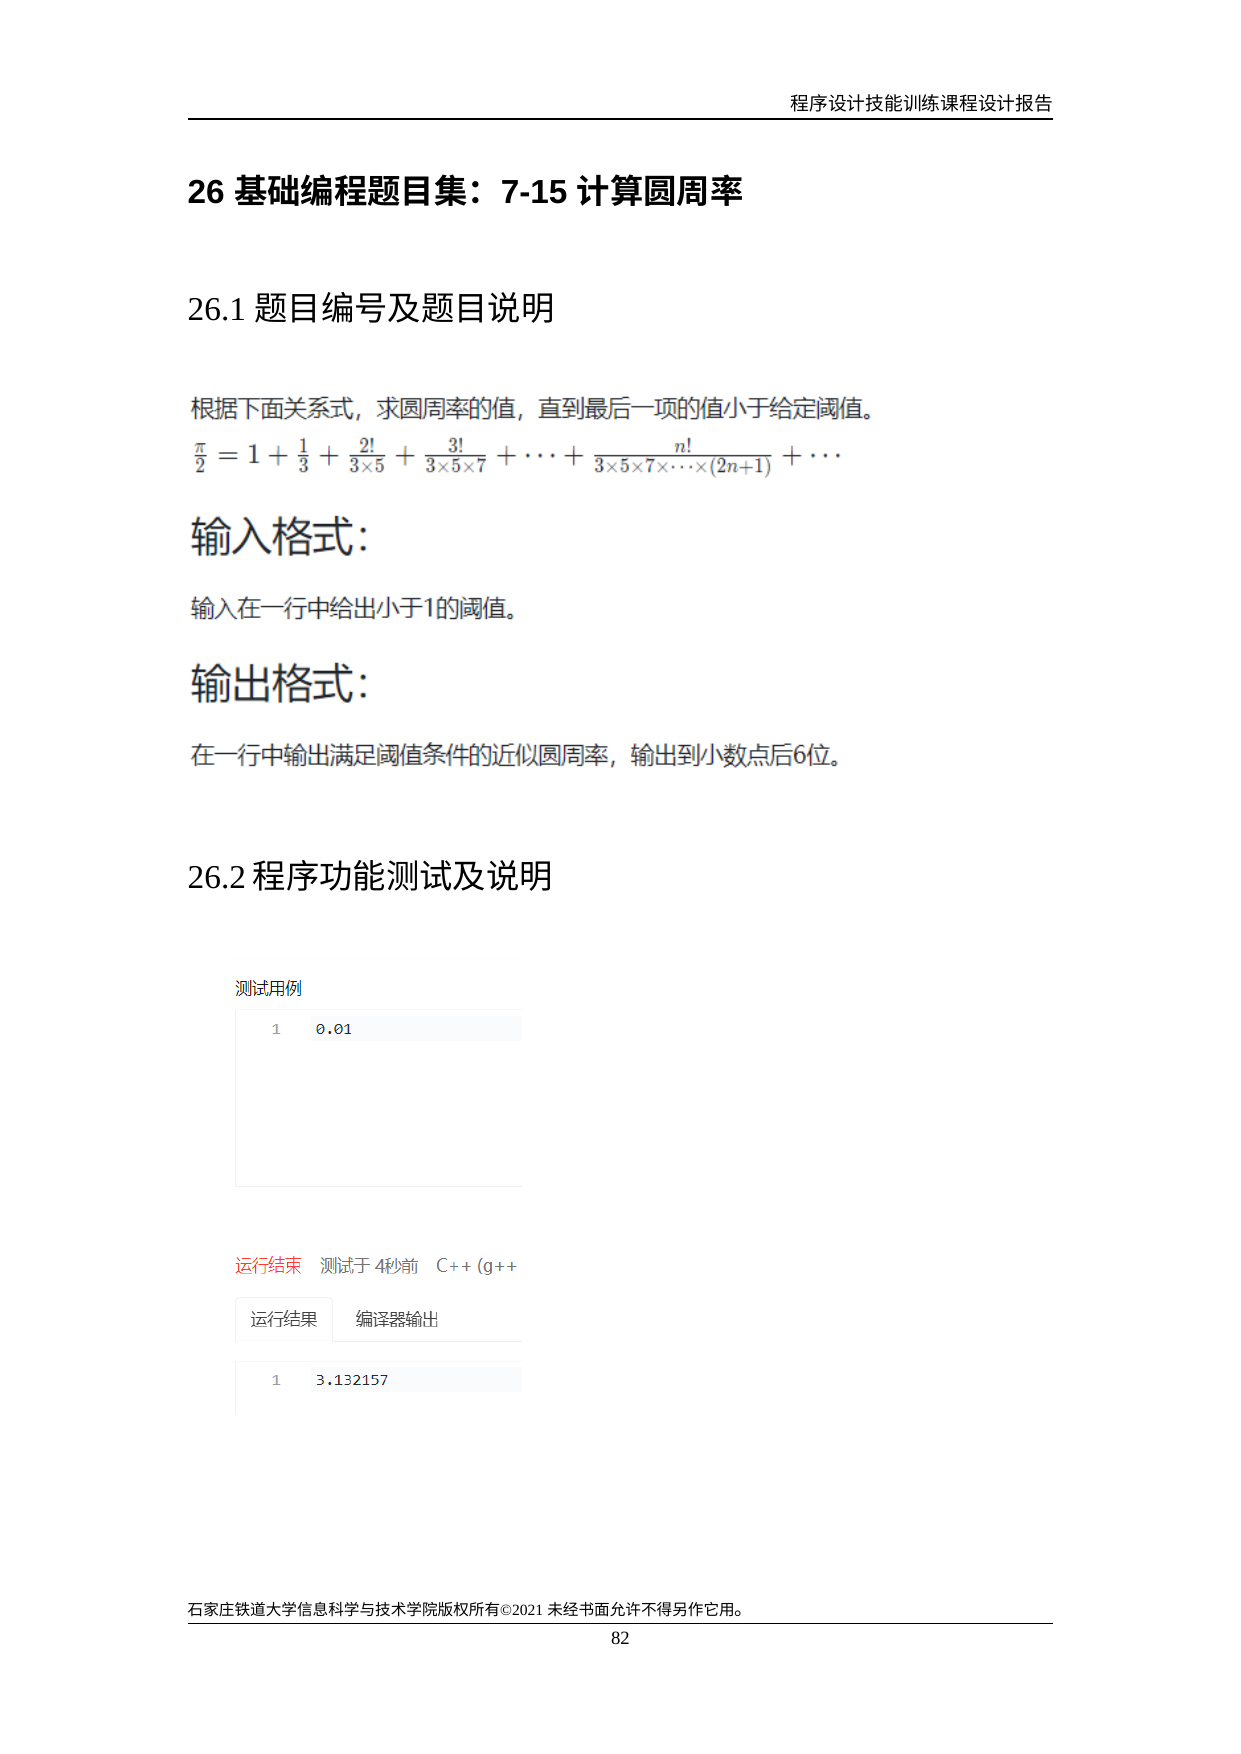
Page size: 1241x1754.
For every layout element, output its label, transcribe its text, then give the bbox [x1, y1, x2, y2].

picture [231, 957, 522, 1414]
subtitle 26 基础编程题目集：7-15 计算圆周率 [187, 157, 1053, 222]
picture [187, 389, 1052, 794]
subtitle 26.2程序功能测试及说明 [187, 841, 1053, 906]
subtitle 26.1 题目编号及题目说明 [187, 273, 1053, 338]
